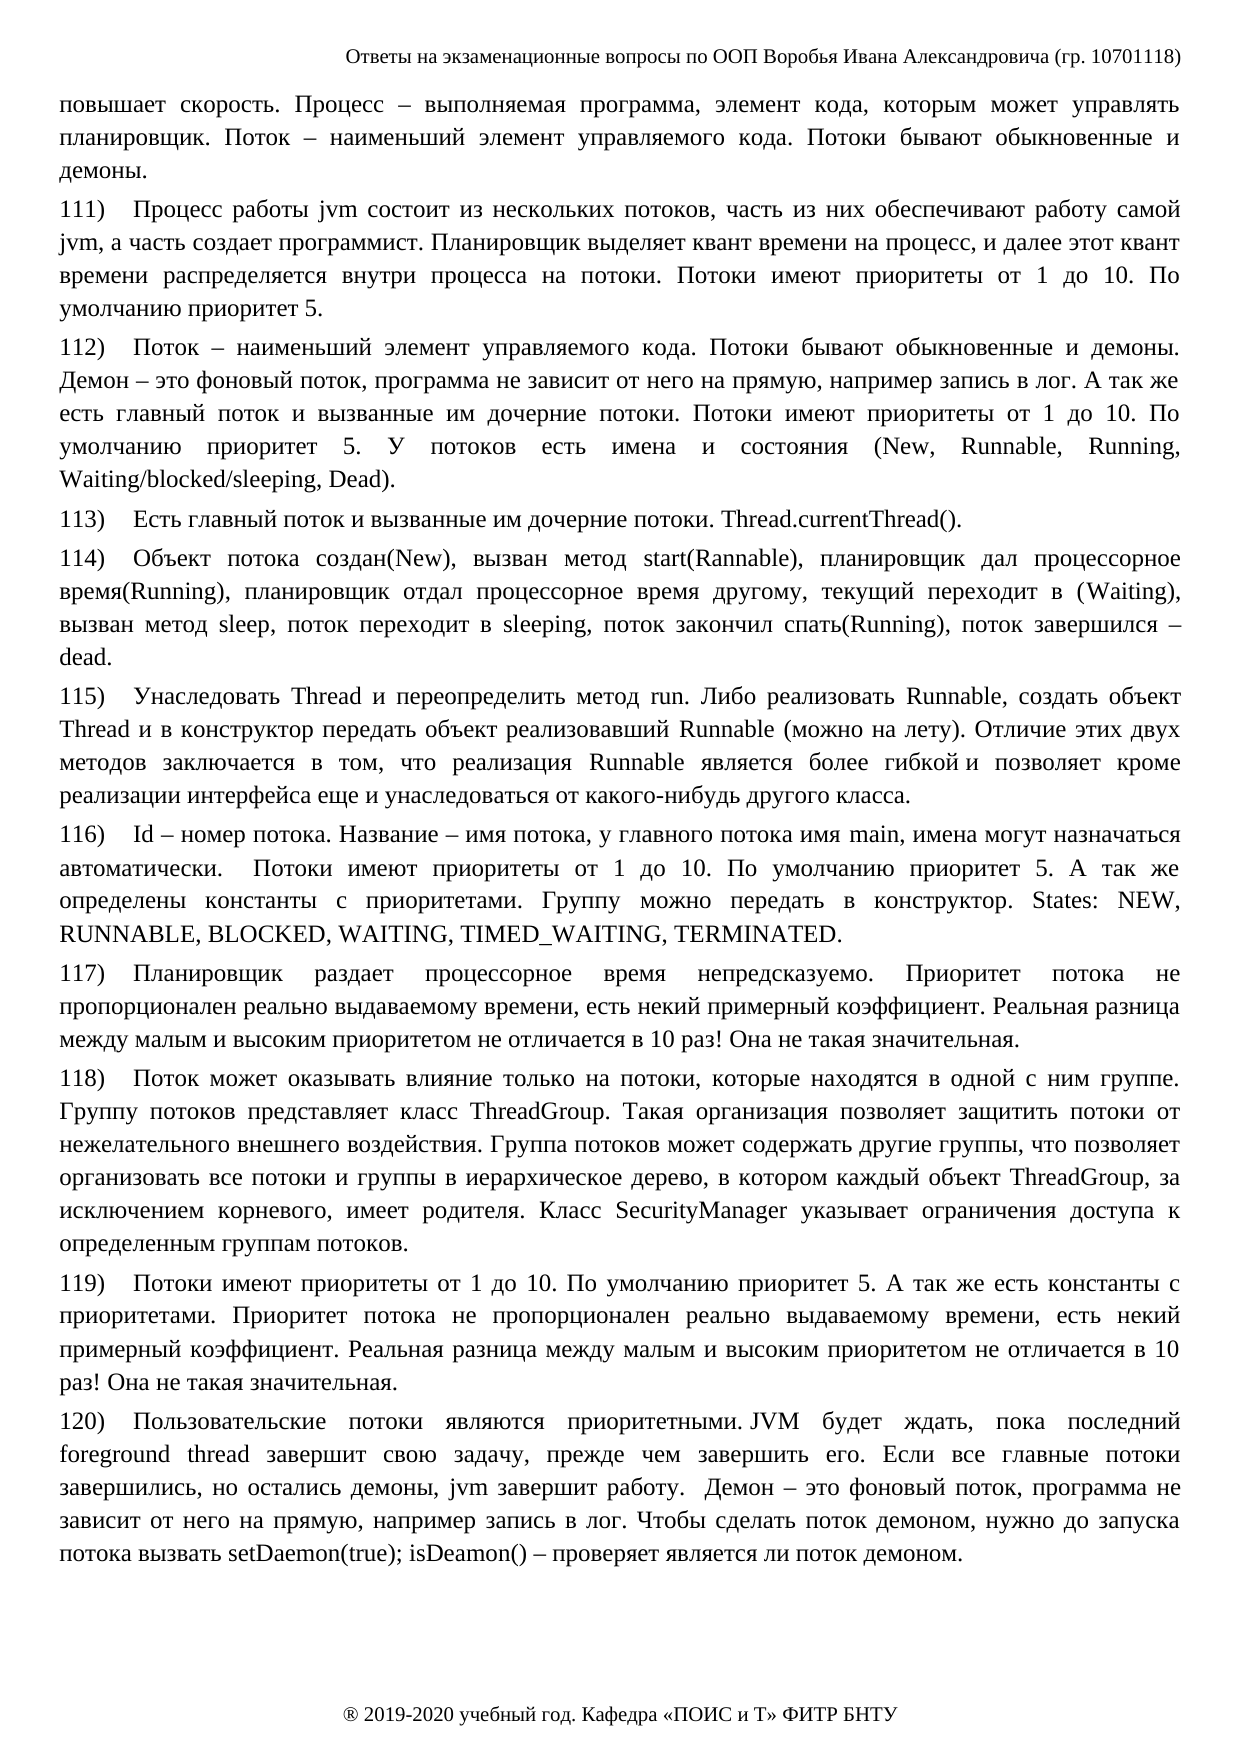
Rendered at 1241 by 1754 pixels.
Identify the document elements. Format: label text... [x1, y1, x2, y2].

list Объект потока создан(New), вызван метод start(Rannable), планировщик дал процессорное время(Running), планировщик отдал процессорное время другому, текущий переходит в (Waiting), вызван метод sleep, поток переходит в sleeping, поток закончил спать(Running), поток завершился – dead. [59, 543, 1181, 671]
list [59, 89, 1181, 183]
list Поток может оказывать влияние только на потоки, которые находятся в одной с ним группе. Группу потоков представляет класс ThreadGroup. Такая организация позволяет защитить потоки от нежелательного внешнего воздействия. Группа потоков может содержать другие группы, что позволяет организовать все потоки и группы в иерархическое дерево, в котором каждый объект ThreadGroup, за исключением корневого, имеет родителя. Класс SecurityManager указывает ограничения доступа к определенным группам потоков. [59, 1063, 1181, 1096]
list Поток – наименьший элемент управляемого кода. Потоки бывают обыкновенные и демоны. Демон – это фоновый поток, программа не зависит от него на прямую, например запись в лог. А так же есть главный поток и вызванные им дочерние потоки. Потоки имеют приоритеты от 1 до 10. По умолчанию приоритет 5. У потоков есть имена и состояния (New, Runnable, Running, Waiting/blocked/sleeping, Dead). [59, 332, 1181, 493]
list Id – номер потока. Название – имя потока, у главного потока имя main, имена могут назначаться автоматически. Потоки имеют приоритеты от 1 до 10. По умолчанию приоритет 5. А так же определены константы с приоритетами. Группу можно передать в конструктор. States: NEW, RUNNABLE, BLOCKED, WAITING, TIMED_WAITING, TERMINATED. [59, 819, 1181, 947]
list Поток может оказывать влияние только на потоки, которые находятся в одной с ним группе. Группу потоков представляет класс ThreadGroup. Такая организация позволяет защитить потоки от нежелательного внешнего воздействия. Группа потоков может содержать другие группы, что позволяет организовать все потоки и группы в иерархическое дерево, в котором каждый объект ThreadGroup, за исключением корневого, имеет родителя. Класс SecurityManager указывает ограничения доступа к определенным группам потоков. [59, 1224, 1181, 1257]
list Пользовательские потоки являются приоритетными. JVM будет ждать, пока последний foreground thread завершит свою задачу, прежде чем завершить его. Если все главные потоки завершились, но остались демоны, jvm завершит работу. Демон – это фоновый поток, программа не зависит от него на прямую, например запись в лог. Чтобы сделать поток демоном, нужно до запуска потока вызвать setDaemon(true); isDeamon() – проверяет является ли поток демоном. [59, 1406, 1181, 1567]
list Планировщик раздает процессорное время непредсказуемо. Приоритет потока не пропорционален реально выдаваемому времени, есть некий примерный коэффициент. Реальная разница между малым и высоким приоритетом не отличается в 10 раз! Она не такая значительная. [59, 958, 1181, 1053]
list Унаследовать Thread и переопределить метод run. Либо реализовать Runnable, создать объект Thread и в конструктор передать объект реализовавший Runnable (можно на лету). Отличие этих двух методов заключается в том, что реализация Runnable является более гибкой и позволяет кроме реализации интерфейса еще и унаследоваться от какого-нибудь другого класса. [59, 681, 1181, 809]
list Процесс работы jvm состоит из нескольких потоков, часть из них обеспечивают работу самой jvm, а часть создает программист. Планировщик выделяет квант времени на процесс, и далее этот квант времени распределяется внутри процесса на потоки. Потоки имеют приоритеты от 1 до 10. По умолчанию приоритет 5. [59, 194, 1181, 322]
list Потоки имеют приоритеты от 1 до 10. По умолчанию приоритет 5. А так же есть константы с приоритетами. Приоритет потока не пропорционален реально выдаваемому времени, есть некий примерный коэффициент. Реальная разница между малым и высоким приоритетом не отличается в 10 раз! Она не такая значительная. [59, 1268, 1181, 1395]
list Есть главный поток и вызванные им дочерние потоки. Thread.currentThread(). [59, 504, 1181, 532]
